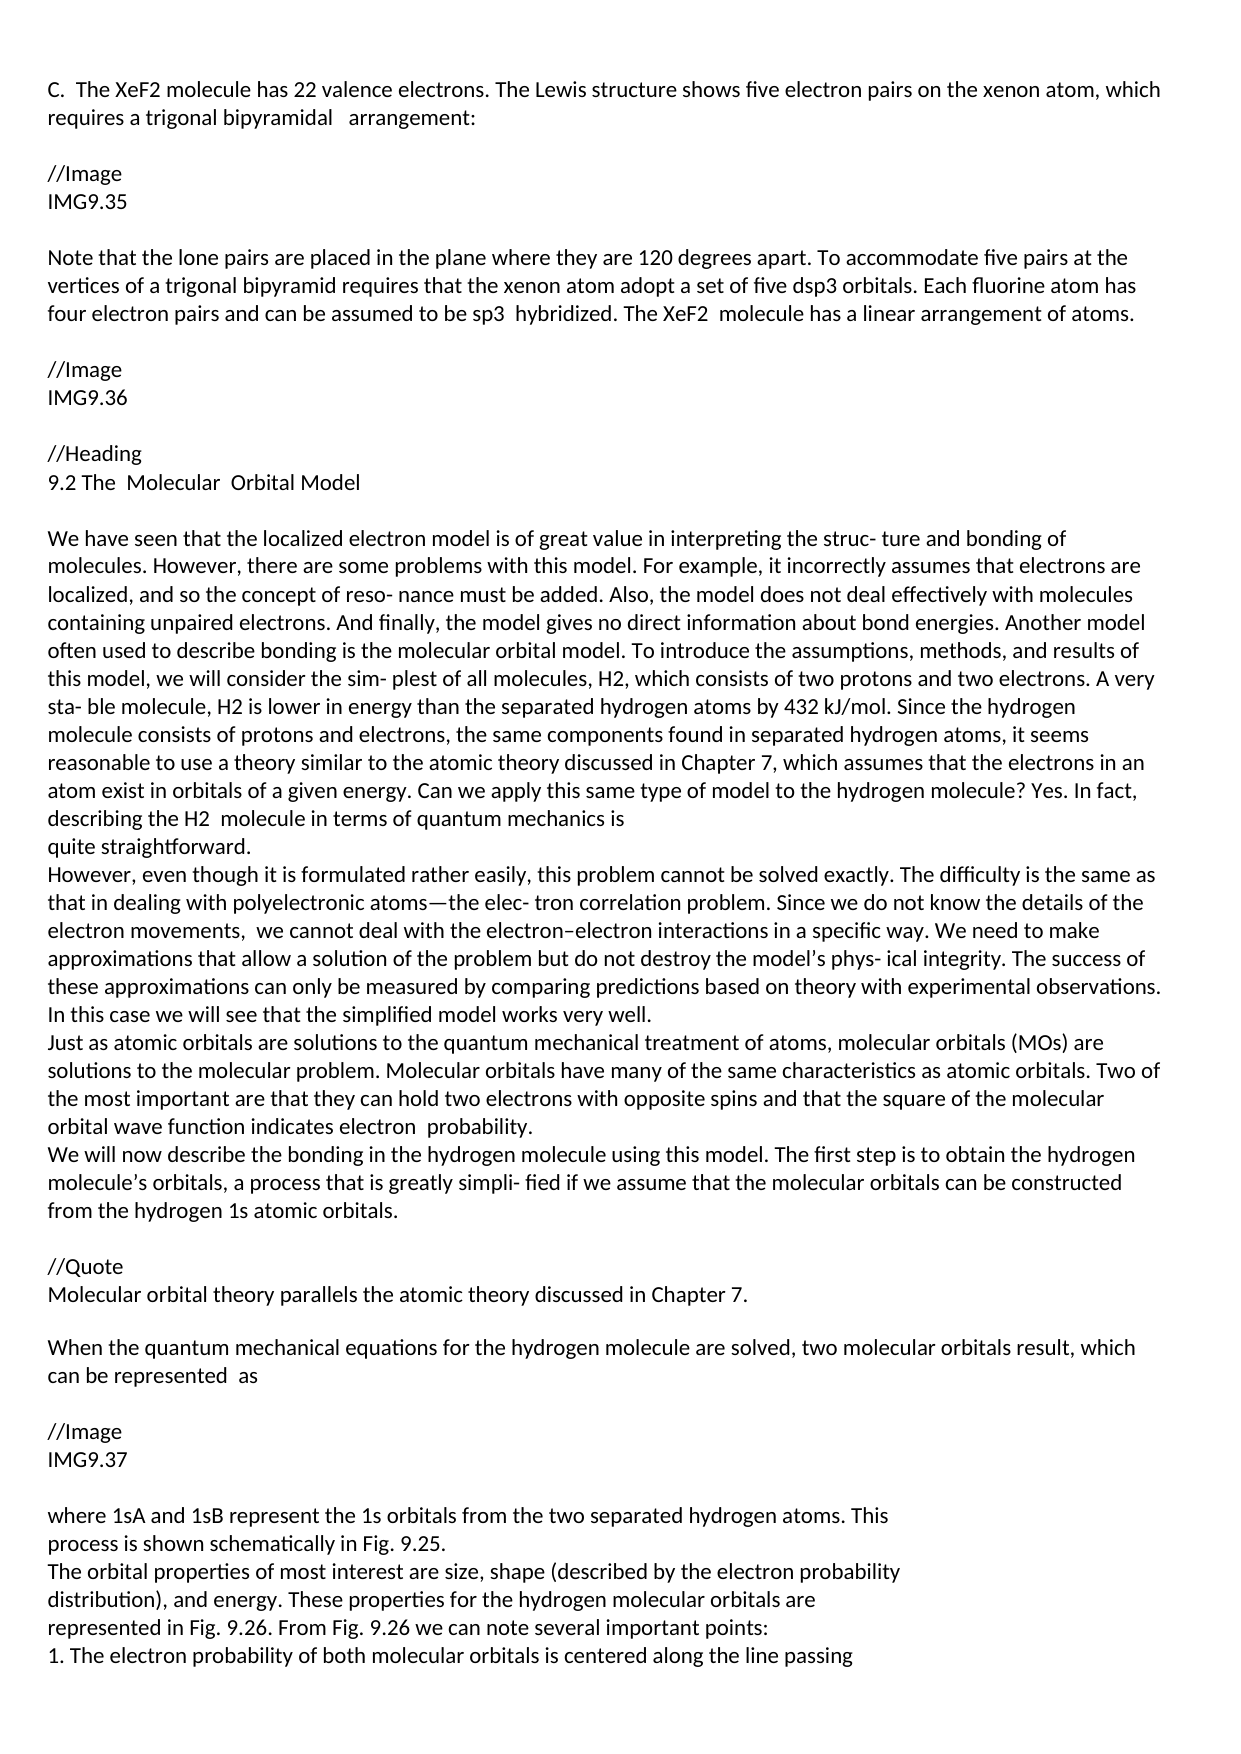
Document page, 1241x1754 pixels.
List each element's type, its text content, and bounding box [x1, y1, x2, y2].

text 9.2 The Molecular Orbital Model [47, 468, 1165, 496]
text //Image [47, 159, 1165, 187]
text 1. The electron probability of both molecular orbitals is centered along the line passing [47, 1641, 1165, 1669]
text Note that the lone pairs are placed in the plane where they are 120 degrees apart. To accommodate five pairs at the vertices of a trigonal bipyramid requires that the xenon atom adopt a set of five dsp3 orbitals. Each fluorine atom has four electron pairs and can be assumed to be sp3 hybridized. The XeF2 molecule has a linear arrangement of atoms. [47, 243, 1165, 327]
text We will now describe the bonding in the hydrogen molecule using this model. The first step is to obtain the hydrogen molecule’s orbitals, a process that is greatly simpli- fied if we assume that the molecular orbitals can be constructed from the hydrogen 1s atomic orbitals. [47, 1140, 1165, 1224]
text //Image [47, 1417, 1165, 1445]
text //Image [47, 356, 1165, 383]
text Just as atomic orbitals are solutions to the quantum mechanical treatment of atoms, molecular orbitals (MOs) are solutions to the molecular problem. Molecular orbitals have many of the same characteristics as atomic orbitals. Two of the most important are that they can hold two electrons with opposite spins and that the square of the molecular orbital wave function indicates electron probability. [47, 1028, 1165, 1140]
text where 1sA and 1sB represent the 1s orbitals from the two separated hydrogen atoms. This [47, 1501, 1165, 1529]
text However, even though it is formulated rather easily, this problem cannot be solved exactly. The difficulty is the same as that in dealing with polyelectronic atoms—the elec- tron correlation problem. Since we do not know the details of the electron movements, we cannot deal with the electron–electron interactions in a specific way. We need to make approximations that allow a solution of the problem but do not destroy the model’s phys- ical integrity. The success of these approximations can only be measured by comparing predictions based on theory with experimental observations. In this case we will see that the simplified model works very well. [47, 860, 1165, 1028]
text When the quantum mechanical equations for the hydrogen molecule are solved, two molecular orbitals result, which can be represented as [47, 1333, 1165, 1389]
text //Heading [47, 439, 1165, 468]
text IMG9.36 [47, 383, 1165, 412]
text represented in Fig. 9.26. From Fig. 9.26 we can note several important points: [47, 1613, 1165, 1641]
text IMG9.35 [47, 187, 1165, 215]
text C. The XeF2 molecule has 22 valence electrons. The Lewis structure shows five electron pairs on the xenon atom, which requires a trigonal bipyramidal arrangement: [47, 75, 1165, 131]
text //Quote [47, 1252, 1165, 1280]
text We have seen that the localized electron model is of great value in interpreting the struc- ture and bonding of molecules. However, there are some problems with this model. For example, it incorrectly assumes that electrons are localized, and so the concept of reso- nance must be added. Also, the model does not deal effectively with molecules containing unpaired electrons. And finally, the model gives no direct information about bond energies. Another model often used to describe bonding is the molecular orbital model. To introduce the assumptions, methods, and results of this model, we will consider the sim- plest of all molecules, H2, which consists of two protons and two electrons. A very sta- ble molecule, H2 is lower in energy than the separated hydrogen atoms by 432 kJ/mol. Since the hydrogen molecule consists of protons and electrons, the same components found in separated hydrogen atoms, it seems reasonable to use a theory similar to the atomic theory discussed in Chapter 7, which assumes that the electrons in an atom exist in orbitals of a given energy. Can we apply this same type of model to the hydrogen molecule? Yes. In fact, describing the H2 molecule in terms of quantum mechanics is [47, 524, 1165, 832]
text The orbital properties of most interest are size, shape (described by the electron probability [47, 1557, 1165, 1585]
text Molecular orbital theory parallels the atomic theory discussed in Chapter 7. [47, 1280, 1165, 1308]
text process is shown schematically in Fig. 9.25. [47, 1529, 1165, 1557]
text distribution), and energy. These properties for the hydrogen molecular orbitals are [47, 1585, 1165, 1613]
text quite straightforward. [47, 832, 1165, 860]
text IMG9.37 [47, 1445, 1165, 1473]
